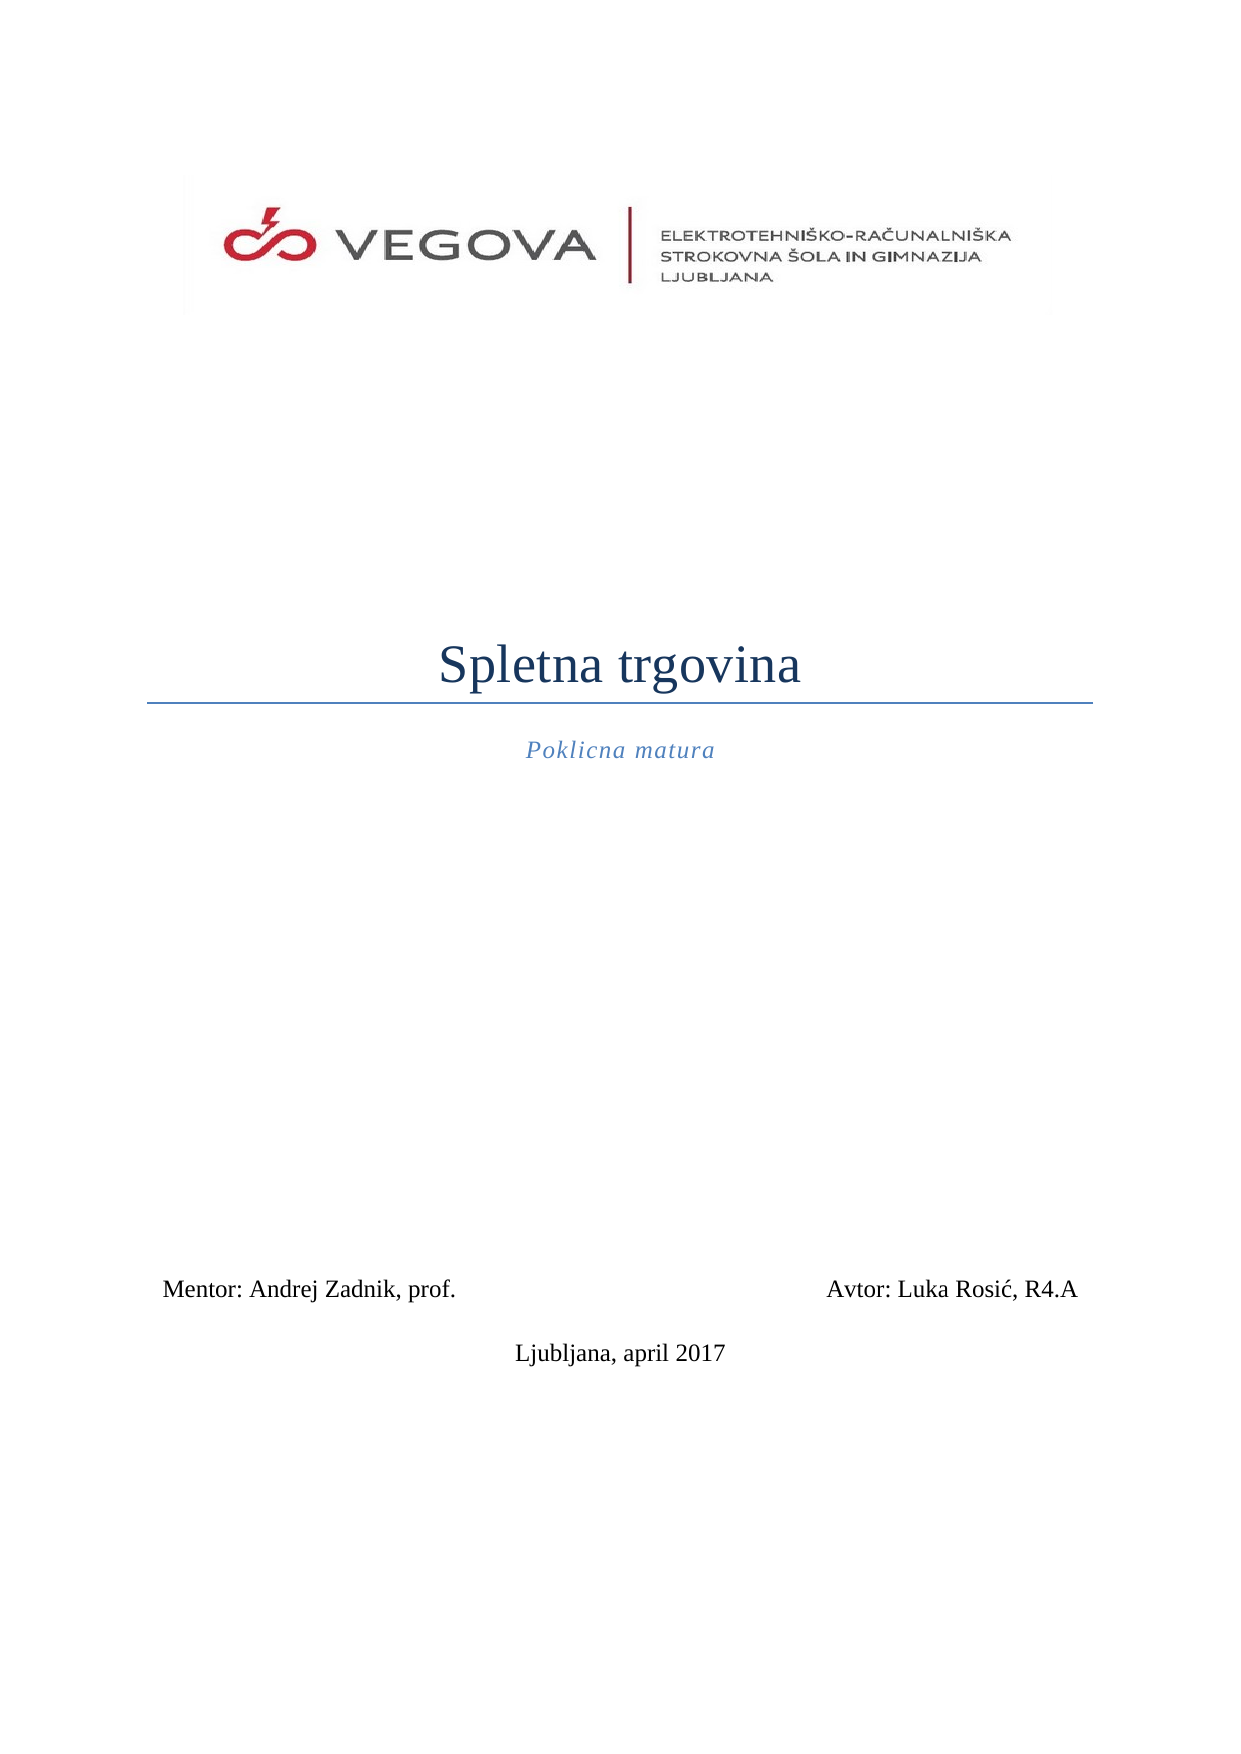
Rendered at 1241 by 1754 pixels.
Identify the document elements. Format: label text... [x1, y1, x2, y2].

title Spletna trgovina [147, 632, 1093, 702]
text Ljubljana, april 2017 [147, 1338, 1093, 1367]
picture [182, 175, 1053, 315]
subtitle Poklicna matura [147, 736, 1093, 764]
text Mentor: Andrej Zadnik, prof. Avtor: Luka Rosić, R4.A [147, 1274, 1093, 1303]
